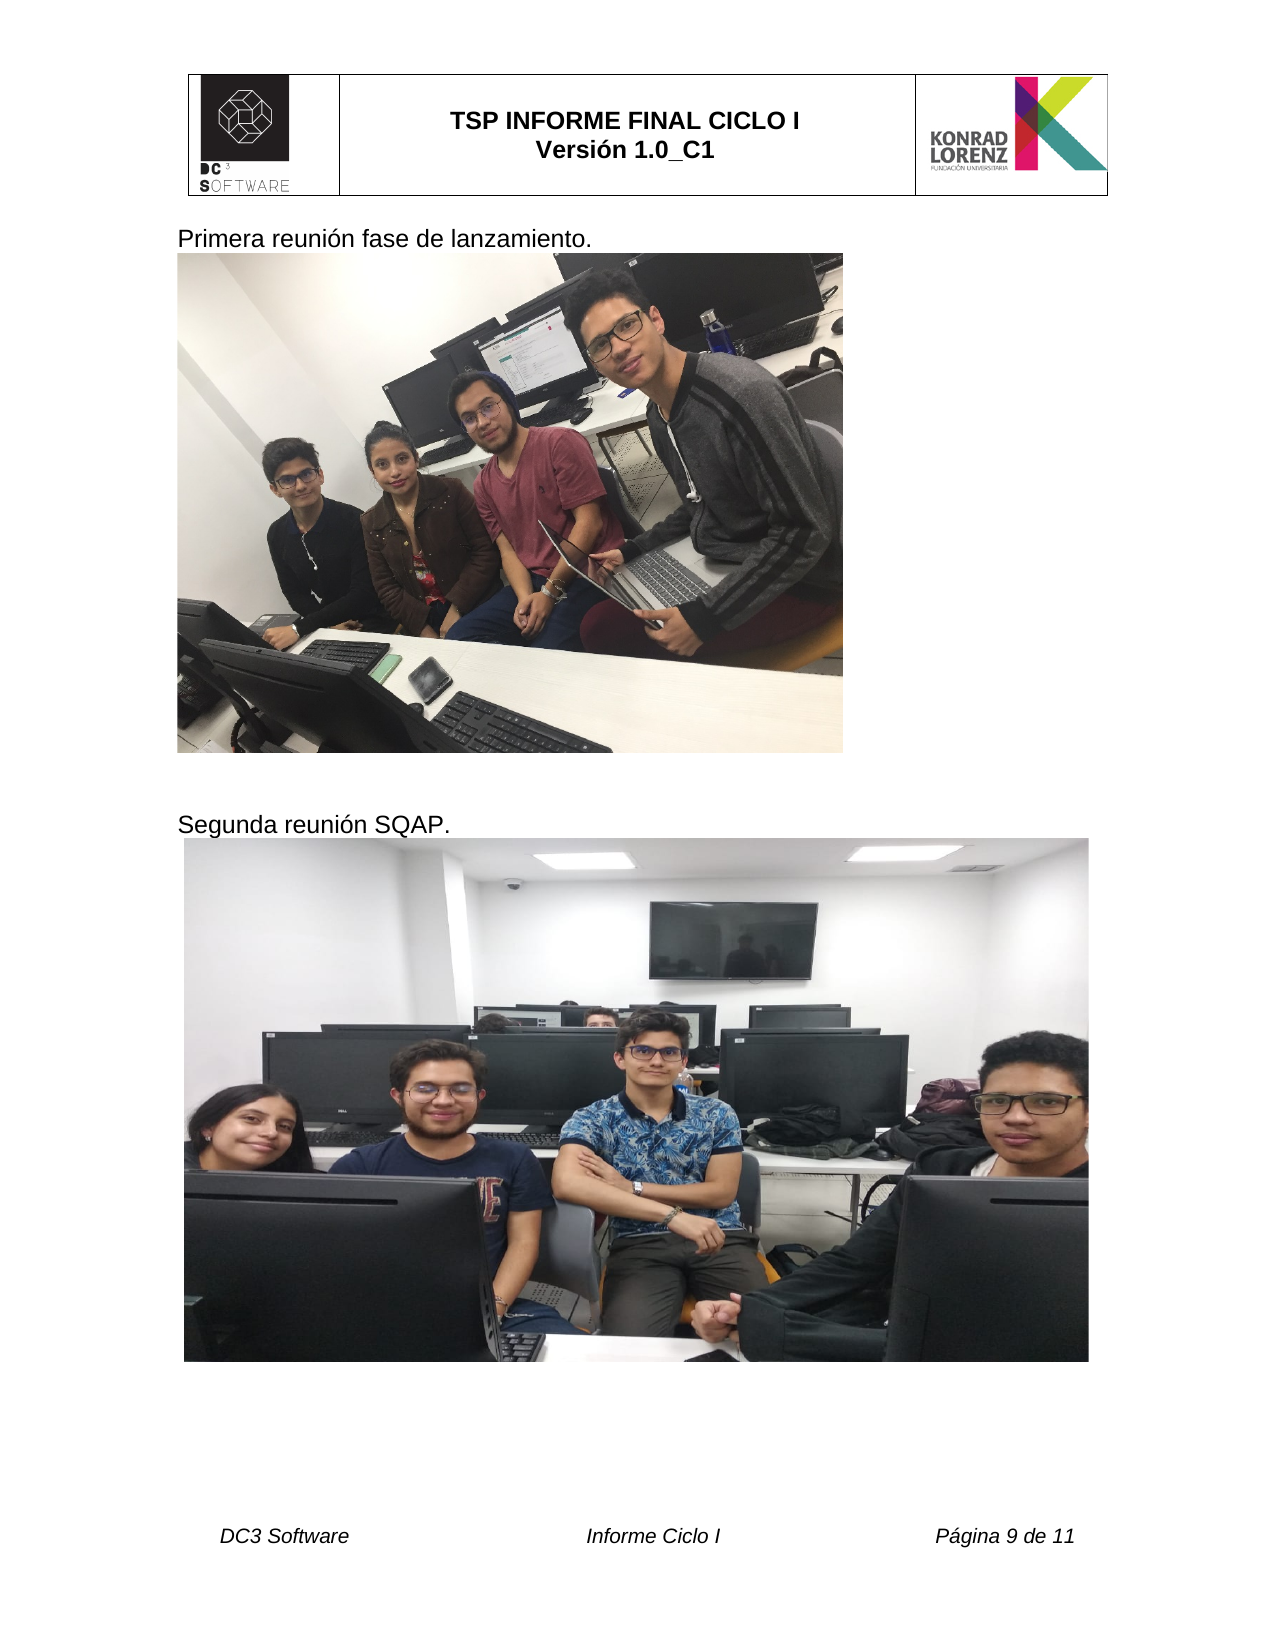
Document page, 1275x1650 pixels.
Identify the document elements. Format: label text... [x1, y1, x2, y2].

text Segunda reunión SQAP. [177, 810, 1098, 839]
picture [184, 838, 1089, 1362]
text Primera reunión fase de lanzamiento. [177, 224, 1098, 253]
picture [177, 253, 843, 753]
picture [926, 75, 1108, 172]
picture [200, 75, 290, 195]
